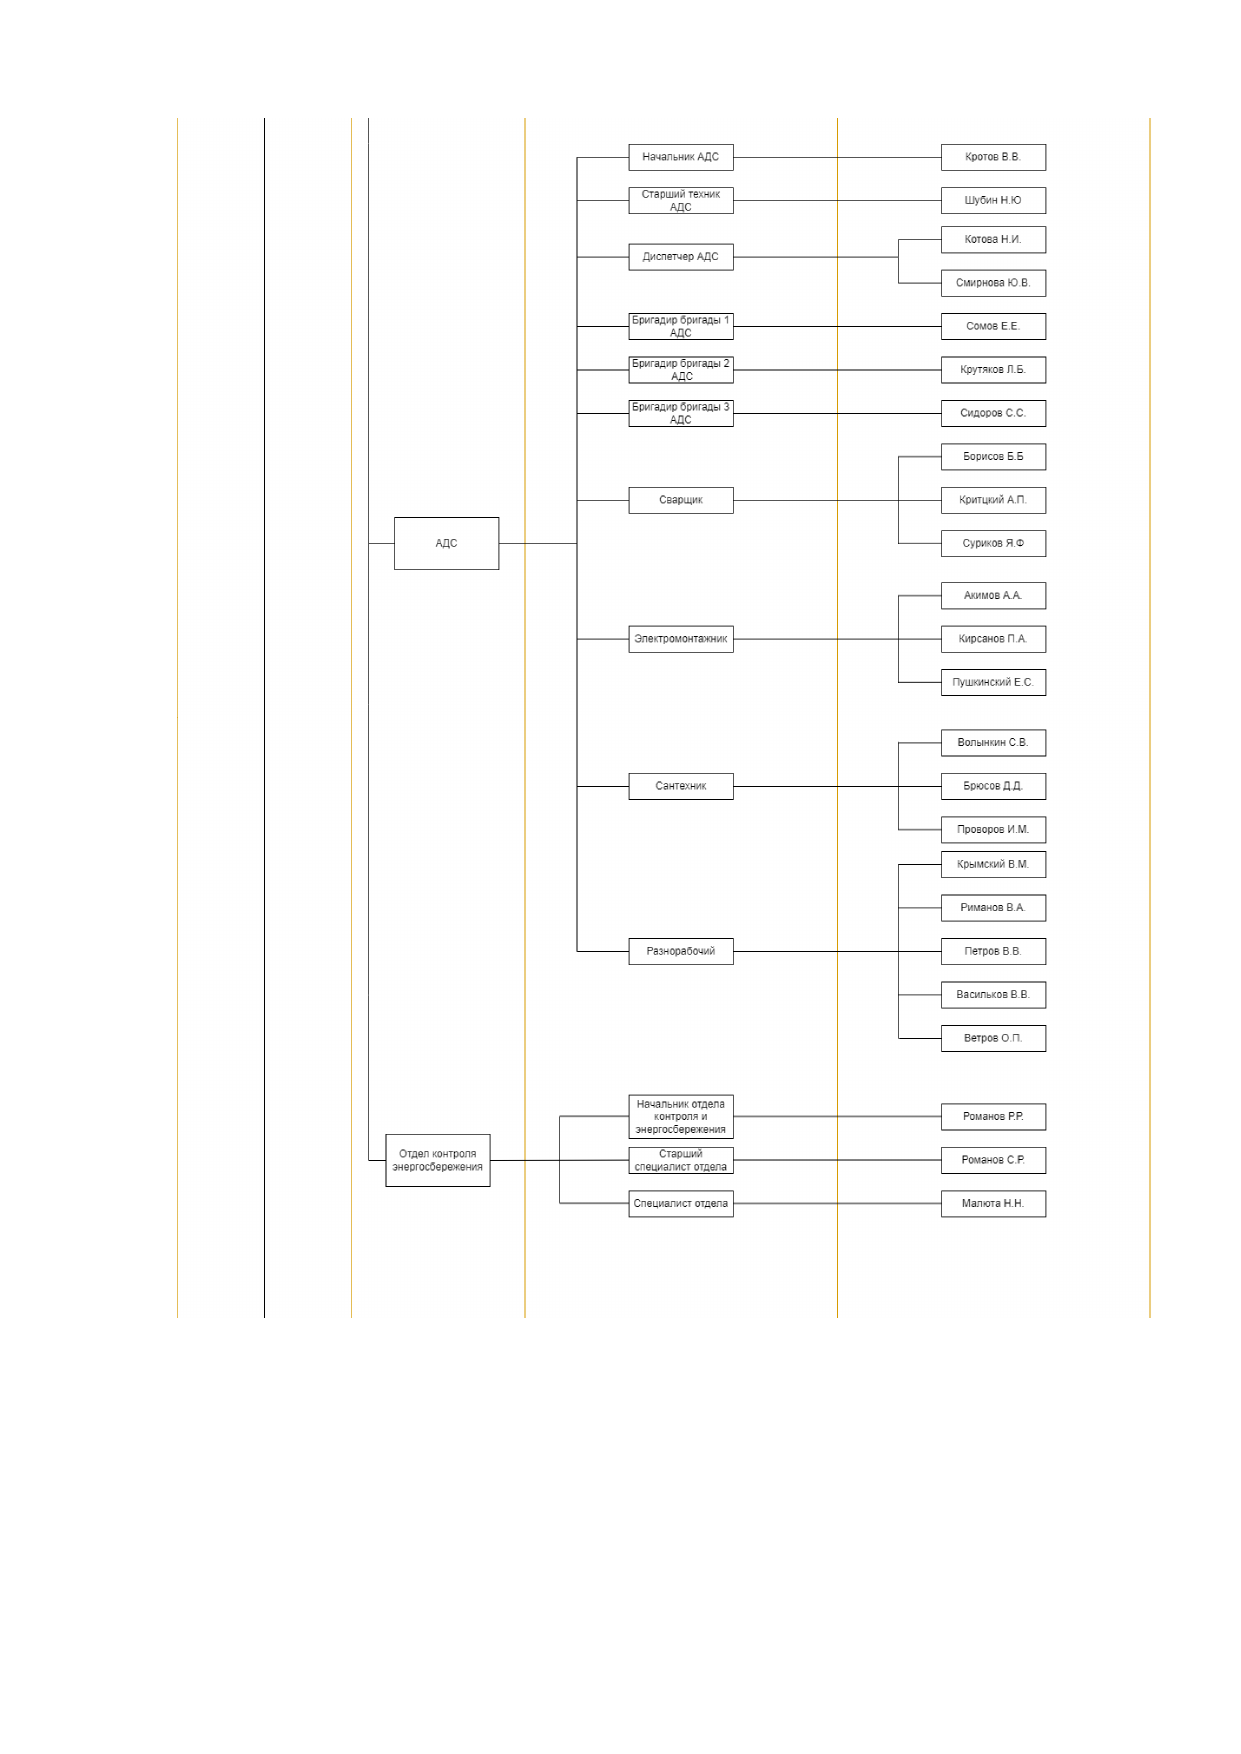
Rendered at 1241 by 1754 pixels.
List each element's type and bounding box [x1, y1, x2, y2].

picture [177, 118, 1152, 1318]
